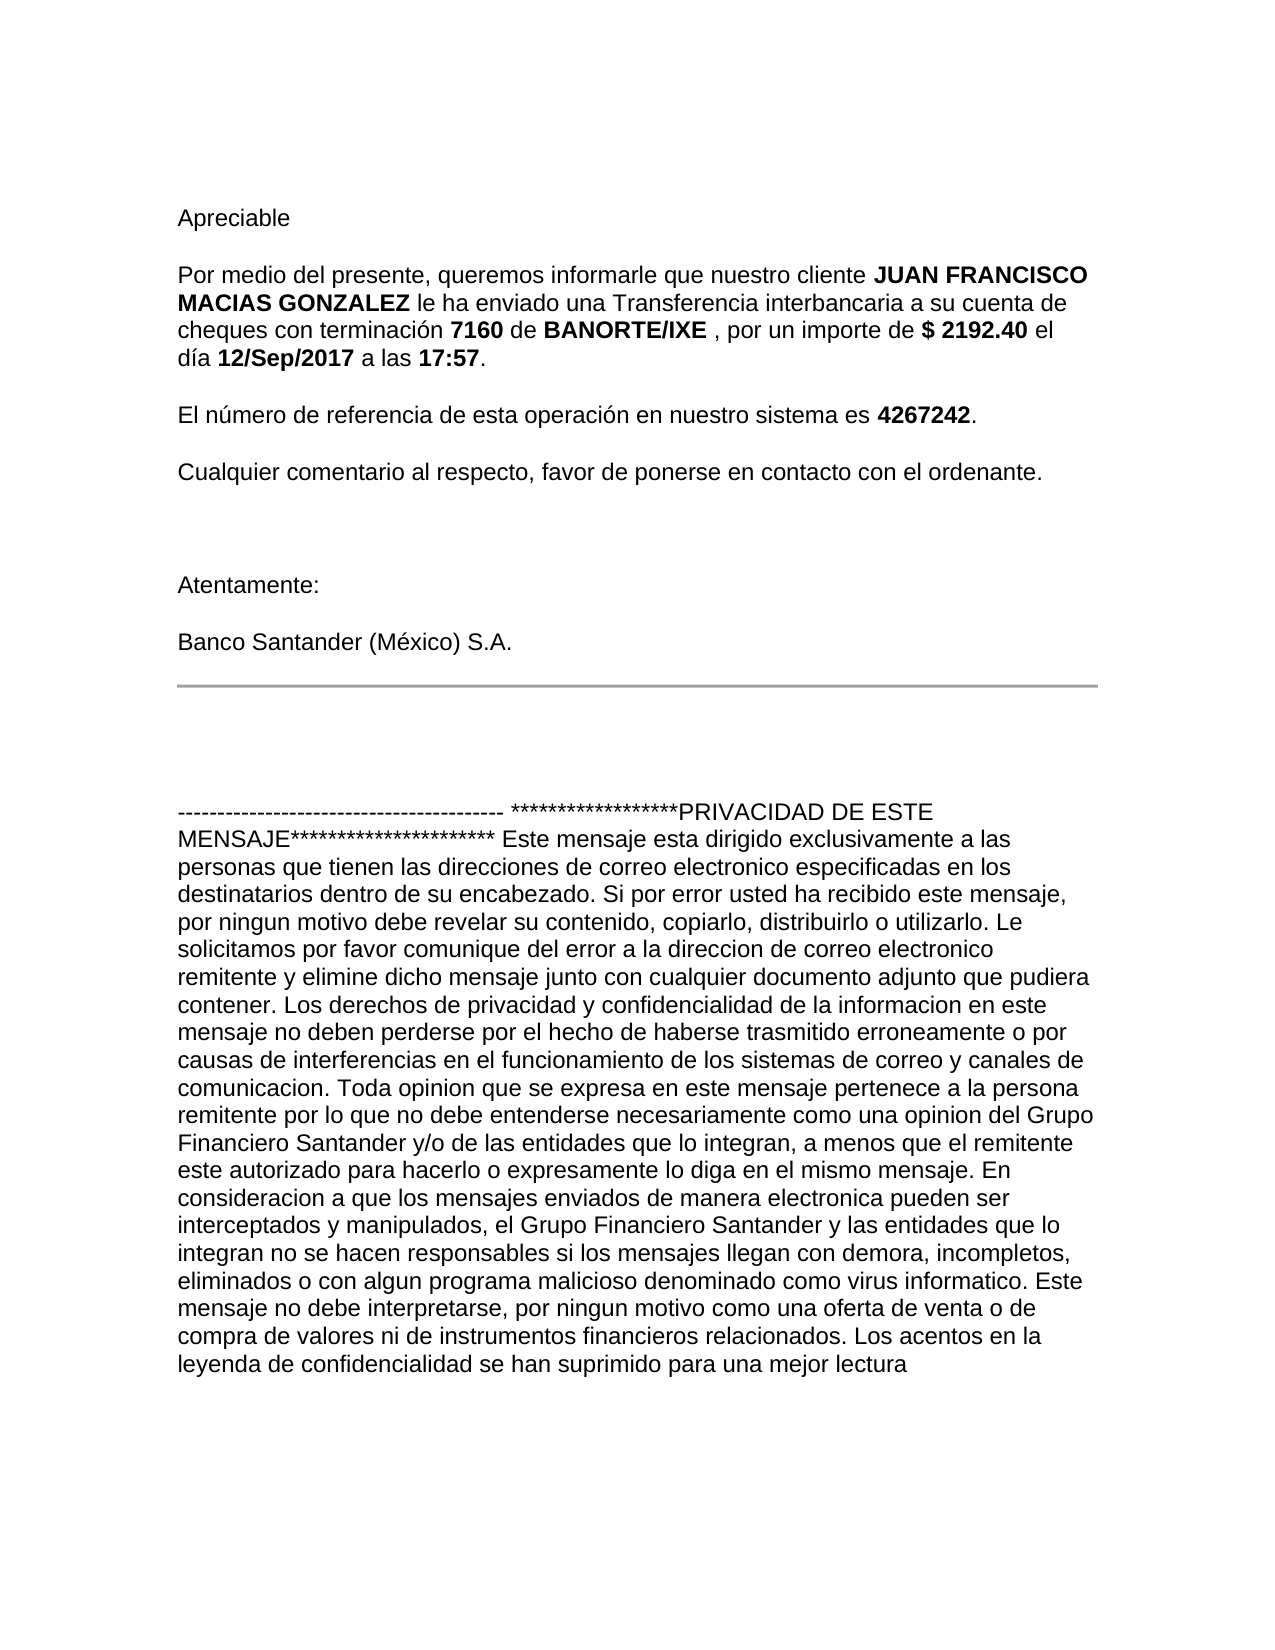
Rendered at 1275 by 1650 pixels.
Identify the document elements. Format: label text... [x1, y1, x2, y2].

text Atentamente: [177, 571, 1098, 599]
text Cualquier comentario al respecto, favor de ponerse en contacto con el ordenante. [177, 457, 1098, 485]
text Por medio del presente, queremos informarle que nuestro cliente JUAN FRANCISCO MACIAS GONZALEZ le ha enviado una Transferencia interbancaria a su cuenta de cheques con terminación 7160 de BANORTE/IXE , por un importe de $ 2192.40 el día 12/Sep/2017 a las 17:57. [177, 261, 1098, 372]
text Banco Santander (México) S.A. [177, 628, 1098, 655]
text ----------------------------------------- ******************PRIVACIDAD DE ESTE MENSAJE********************** Este mensaje esta dirigido exclusivamente a las personas que tienen las direcciones de correo electronico especificadas en los destinatarios dentro de su encabezado. Si por error usted ha recibido este mensaje, por ningun motivo debe revelar su contenido, copiarlo, distribuirlo o utilizarlo. Le solicitamos por favor comunique del error a la direccion de correo electronico remitente y elimine dicho mensaje junto con cualquier documento adjunto que pudiera contener. Los derechos de privacidad y confidencialidad de la informacion en este mensaje no deben perderse por el hecho de haberse trasmitido erroneamente o por causas de interferencias en el funcionamiento de los sistemas de correo y canales de comunicacion. Toda opinion que se expresa en este mensaje pertenece a la persona remitente por lo que no debe entenderse necesariamente como una opinion del Grupo Financiero Santander y/o de las entidades que lo integran, a menos que el remitente este autorizado para hacerlo o expresamente lo diga en el mismo mensaje. En consideracion a que los mensajes enviados de manera electronica pueden ser interceptados y manipulados, el Grupo Financiero Santander y las entidades que lo integran no se hacen responsables si los mensajes llegan con demora, incompletos, eliminados o con algun programa malicioso denominado como virus informatico. Este mensaje no debe interpretarse, por ningun motivo como una oferta de venta o de compra de valores ni de instrumentos financieros relacionados. Los acentos en la leyenda de confidencialidad se han suprimido para una mejor lectura [177, 797, 1098, 1377]
text Apreciable [177, 204, 1098, 232]
text El número de referencia de esta operación en nuestro sistema es 4267242. [177, 401, 1098, 428]
